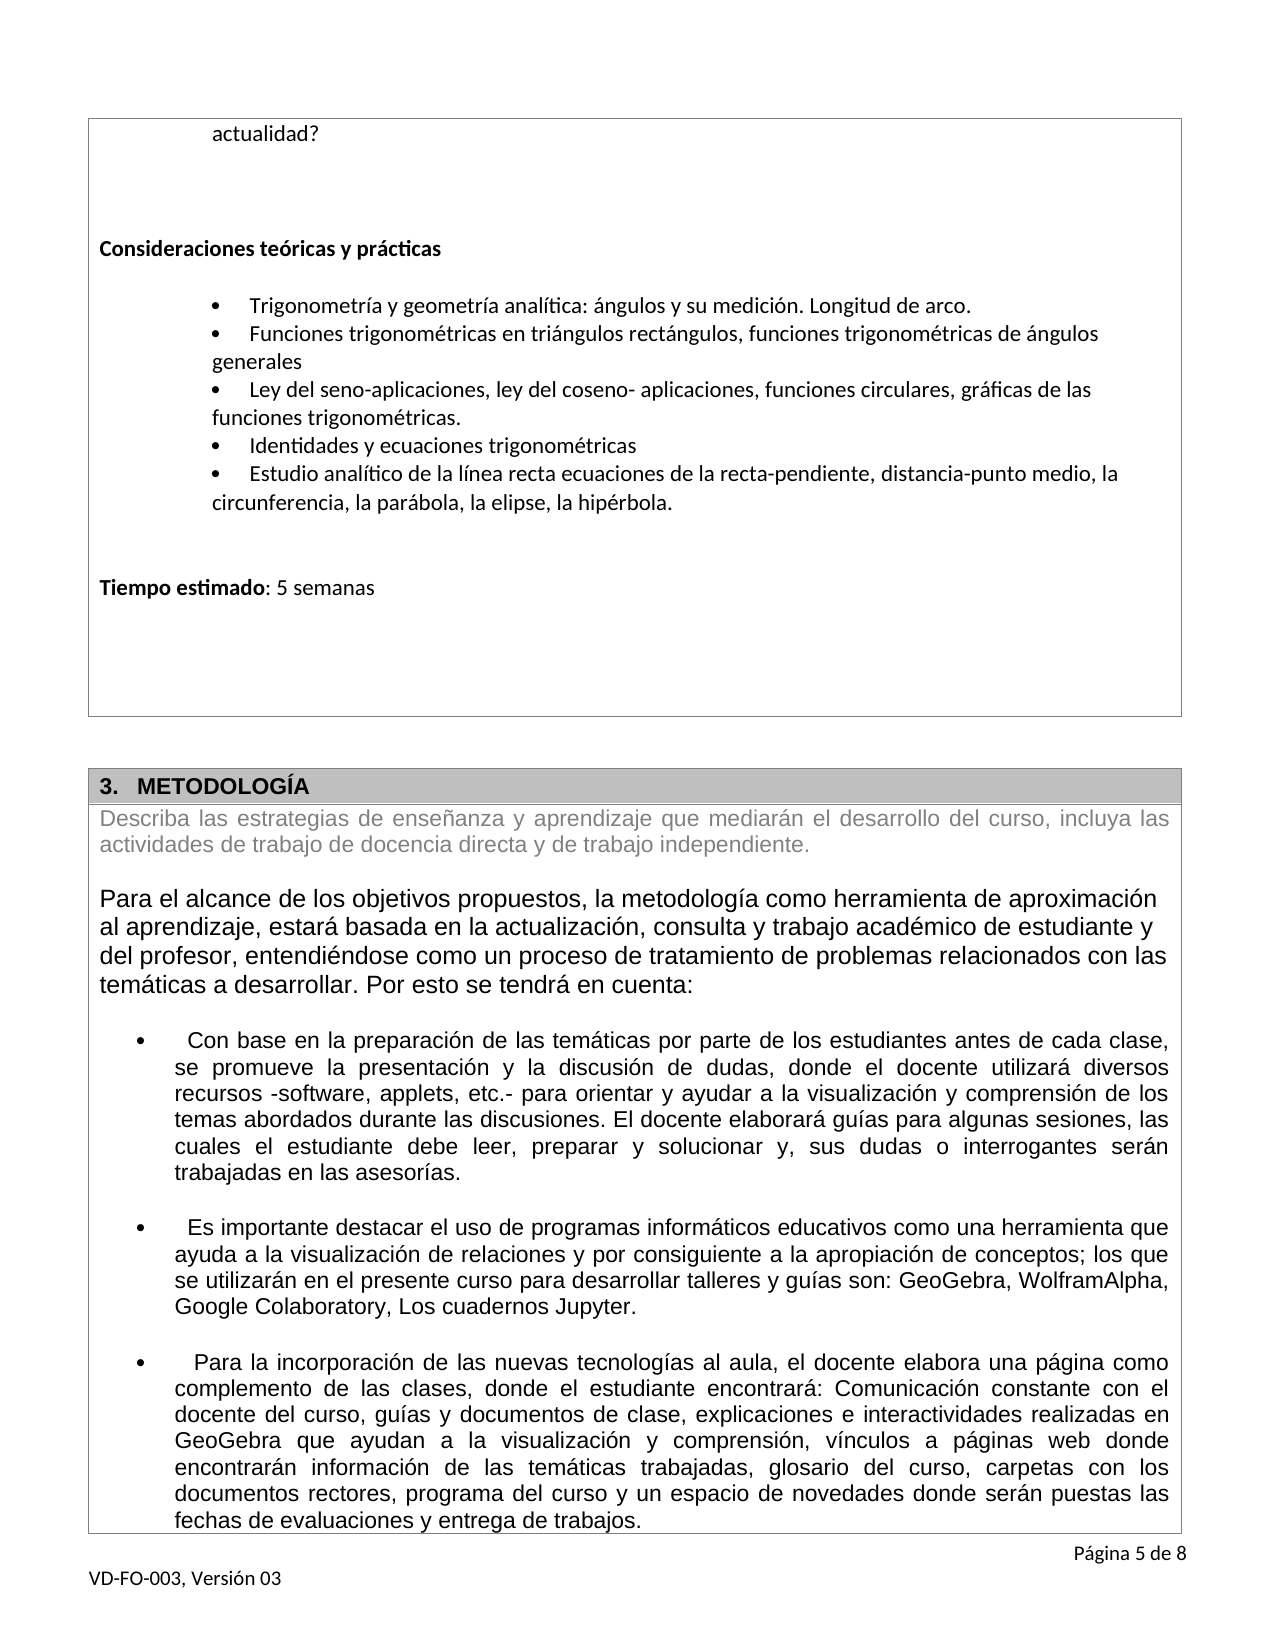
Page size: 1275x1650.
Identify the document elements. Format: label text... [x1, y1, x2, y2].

table_header METODOLOGÍA [89, 769, 1181, 803]
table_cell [89, 119, 1181, 716]
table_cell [89, 805, 1181, 1533]
